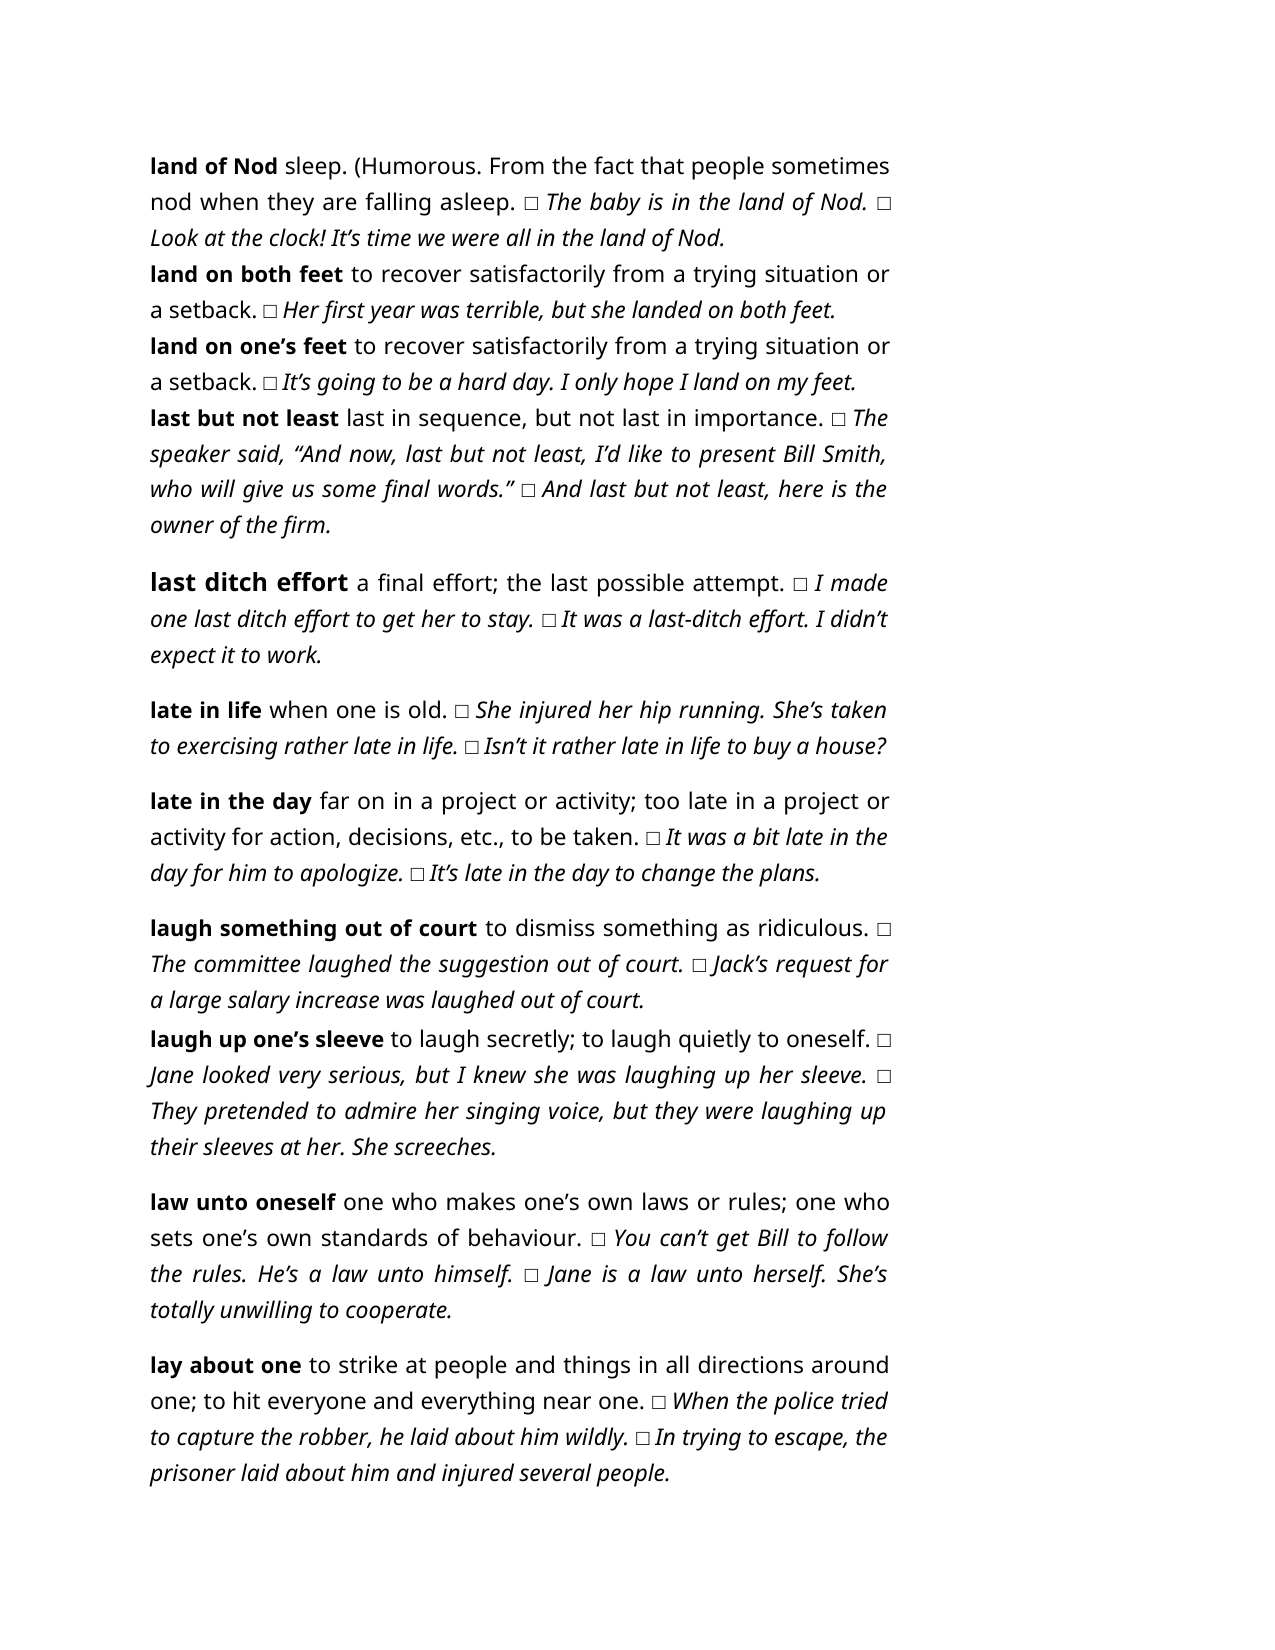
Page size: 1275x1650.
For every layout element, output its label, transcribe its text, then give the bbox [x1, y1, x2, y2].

text law unto oneself one who makes one’s own laws or rules; one who sets one’s own standards of behaviour. □ You can’t get Bill to follow the rules. He’s a law unto himself. □ Jane is a law unto herself. She’s totally unwilling to cooperate. [150, 1186, 891, 1325]
text late in the day far on in a project or activity; too late in a project or activity for action, decisions, etc., to be taken. □ It was a bit late in the day for him to apologize. □ It’s late in the day to change the plans. [150, 785, 891, 888]
text lay about one to strike at people and things in all directions around one; to hit everyone and everything near one. □ When the police tried to capture the robber, he laid about him wildly. □ In trying to escape, the prisoner laid about him and injured several people. [150, 1349, 891, 1488]
text laugh something out of court to dismiss something as ridiculous. □ The committee laughed the suggestion out of court. □ Jack’s request for a large salary increase was laughed out of court. [150, 912, 891, 1015]
text land on both feet to recover satisfactorily from a trying situation or a setback. □ Her first year was terrible, but she landed on both feet. [150, 258, 891, 325]
text land of Nod sleep. (Humorous. From the fact that people sometimes nod when they are falling asleep. □ The baby is in the land of Nod. □ Look at the clock! It’s time we were all in the land of Nod. [150, 150, 891, 253]
text late in life when one is old. □ She injured her hip running. She’s taken to exercising rather late in life. □ Isn’t it rather late in life to buy a house? [150, 694, 891, 762]
text last but not least last in sequence, but not last in importance. □ The speaker said, “And now, last but not least, I’d like to present Bill Smith, who will give us some final words.” □ And last but not least, here is the owner of the firm. [150, 402, 891, 541]
text land on one’s feet to recover satisfactorily from a trying situation or a setback. □ It’s going to be a hard day. I only hope I land on my feet. [150, 330, 891, 397]
text last ditch effort a final effort; the last possible attempt. □ I made one last ditch effort to get her to stay. □ It was a last-ditch effort. I didn’t expect it to work. [150, 564, 891, 670]
text laugh up one’s sleeve to laugh secretly; to laugh quietly to oneself. □ Jane looked very serious, but I knew she was laughing up her sleeve. □ They pretended to admire her singing voice, but they were laughing up their sleeves at her. She screeches. [150, 1023, 891, 1162]
